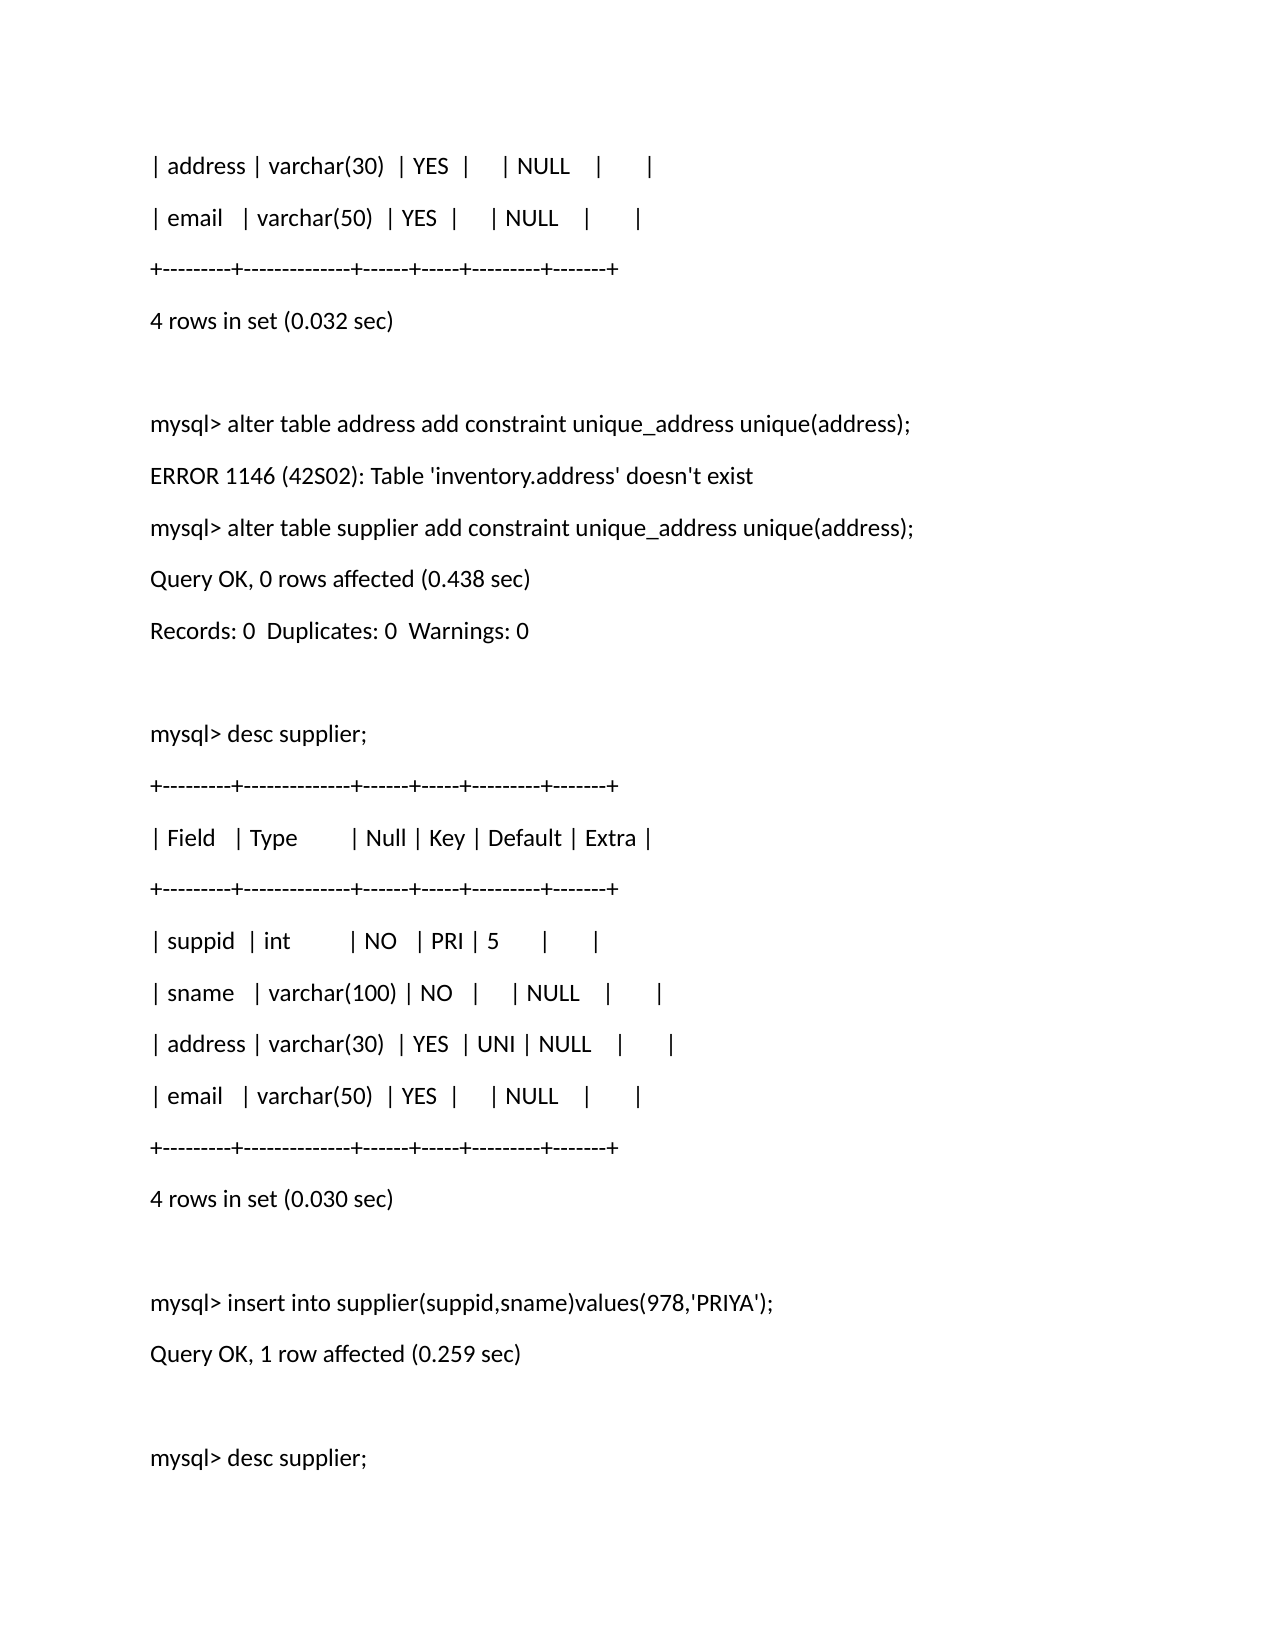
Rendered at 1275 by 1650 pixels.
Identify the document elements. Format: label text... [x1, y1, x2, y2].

text 4 rows in set (0.030 sec) [150, 1183, 1125, 1214]
text +---------+--------------+------+-----+---------+-------+ [150, 873, 1125, 904]
text | suppid | int | NO | PRI | 5 | | [150, 925, 1125, 956]
text | email | varchar(50) | YES | | NULL | | [150, 1080, 1125, 1111]
text Query OK, 1 row affected (0.259 sec) [150, 1338, 1125, 1369]
text | address | varchar(30) | YES | UNI | NULL | | [150, 1028, 1125, 1059]
text mysql> alter table supplier add constraint unique_address unique(address); [150, 512, 1125, 542]
text ERROR 1146 (42S02): Table 'inventory.address' doesn't exist [150, 460, 1125, 491]
text | address | varchar(30) | YES | | NULL | | [150, 150, 1125, 181]
text mysql> desc supplier; [150, 718, 1125, 749]
text | sname | varchar(100) | NO | | NULL | | [150, 977, 1125, 1007]
text | Field | Type | Null | Key | Default | Extra | [150, 822, 1125, 852]
text mysql> desc supplier; [150, 1442, 1125, 1472]
text Query OK, 0 rows affected (0.438 sec) [150, 563, 1125, 594]
text 4 rows in set (0.032 sec) [150, 305, 1125, 336]
text Records: 0 Duplicates: 0 Warnings: 0 [150, 615, 1125, 646]
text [150, 1132, 1125, 1162]
text +---------+--------------+------+-----+---------+-------+ [150, 770, 1125, 801]
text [150, 253, 1125, 284]
text mysql> alter table address add constraint unique_address unique(address); [150, 408, 1125, 439]
text mysql> insert into supplier(suppid,sname)values(978,'PRIYA'); [150, 1287, 1125, 1317]
text | email | varchar(50) | YES | | NULL | | [150, 202, 1125, 232]
